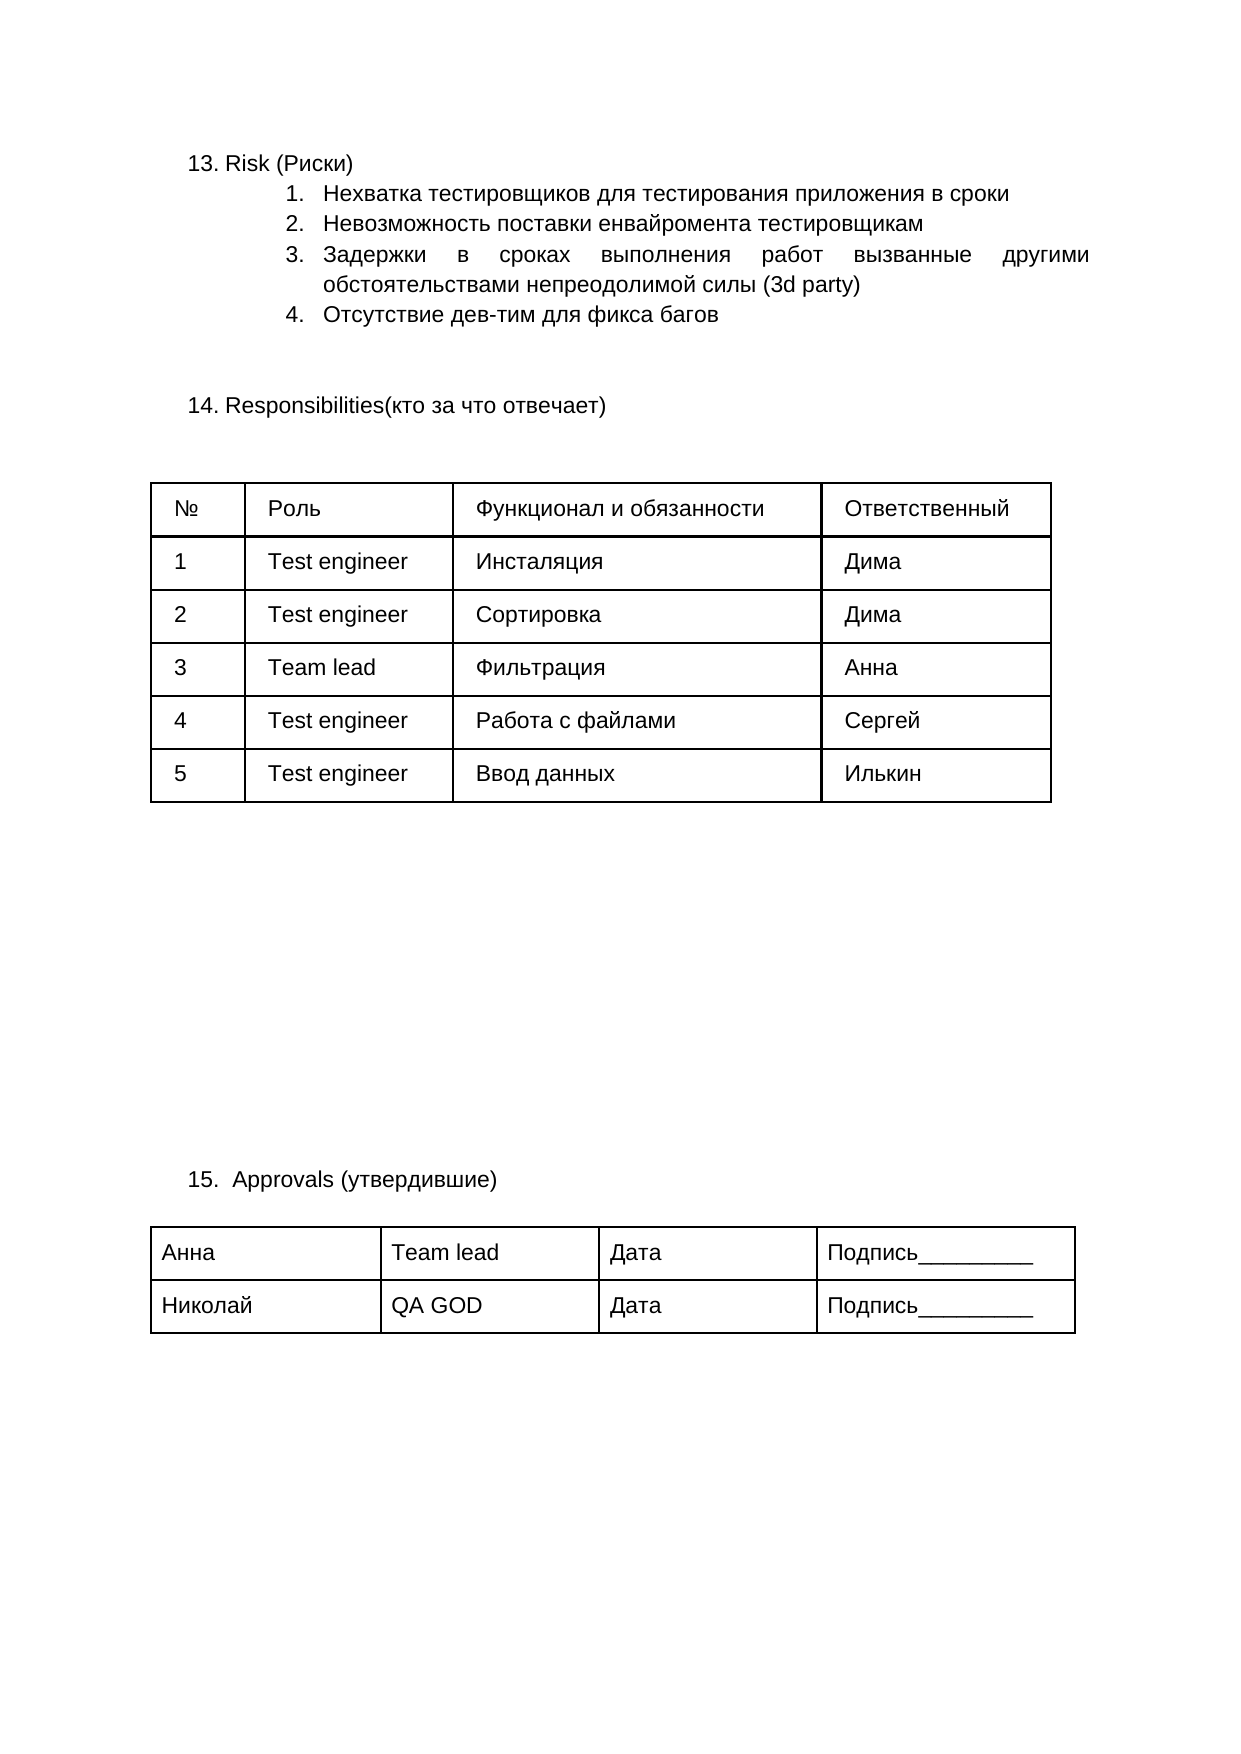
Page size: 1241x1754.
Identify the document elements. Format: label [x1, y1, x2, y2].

table_cell [246, 644, 452, 695]
table_cell [152, 750, 244, 801]
table_header [152, 1228, 380, 1279]
table_cell [600, 1281, 816, 1332]
table_cell [246, 750, 452, 801]
table_header [152, 484, 244, 535]
table_cell [152, 1281, 380, 1332]
table_cell [454, 697, 820, 748]
table_cell [454, 644, 820, 695]
table_header [600, 1228, 816, 1279]
table_cell [818, 1281, 1074, 1332]
table_header [454, 484, 820, 535]
table_cell [823, 538, 1050, 588]
table_cell [823, 591, 1050, 642]
table_cell [454, 538, 820, 588]
table_cell [152, 538, 244, 588]
table_cell [823, 750, 1050, 801]
table_cell [382, 1281, 598, 1332]
table_header [818, 1228, 1074, 1279]
table_cell [246, 538, 452, 588]
table_cell [246, 697, 452, 748]
table_header [382, 1228, 598, 1279]
table_cell [152, 644, 244, 695]
table_cell [152, 591, 244, 642]
table_cell [454, 591, 820, 642]
table_cell [246, 591, 452, 642]
table_cell [152, 697, 244, 748]
table_cell [454, 750, 820, 801]
table_header [823, 484, 1050, 535]
table_cell [823, 697, 1050, 748]
table_header [246, 484, 452, 535]
table_cell [823, 644, 1050, 695]
